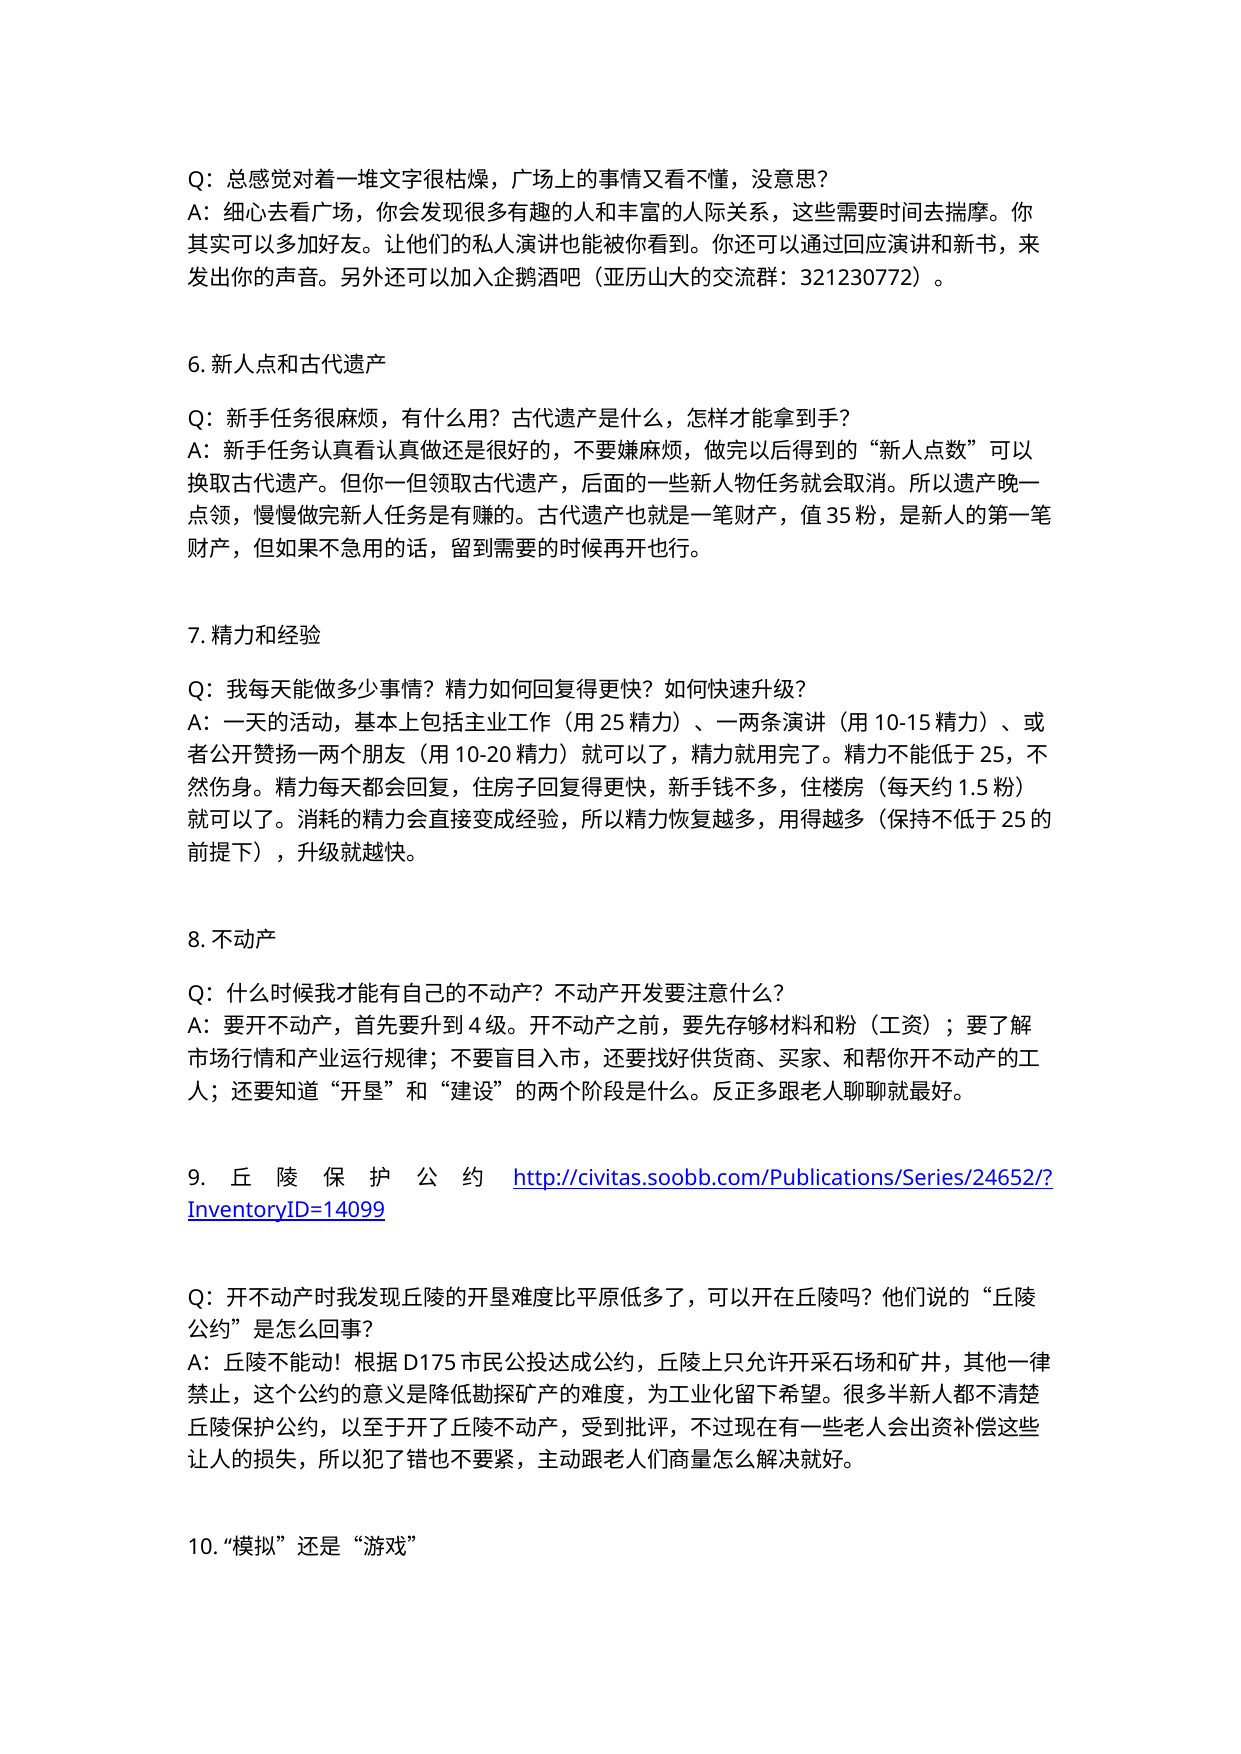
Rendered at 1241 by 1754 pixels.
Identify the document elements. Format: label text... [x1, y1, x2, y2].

text Q：我每天能做多少事情？精力如何回复得更快？如何快速升级？ A：一天的活动，基本上包括主业工作（用25精力）、一两条演讲（用10-15精力）、或者公开赞扬一两个朋友（用10-20精力）就可以了，精力就用完了。精力不能低于25，不然伤身。精力每天都会回复，住房子回复得更快，新手钱不多，住楼房（每天约1.5粉）就可以了。消耗的精力会直接变成经验，所以精力恢复越多，用得越多（保持不低于25的前提下），升级就越快。 [187, 672, 1053, 867]
text Q：什么时候我才能有自己的不动产？不动产开发要注意什么？ A：要开不动产，首先要升到4级。开不动产之前，要先存够材料和粉（工资）；要了解市场行情和产业运行规律；不要盲目入市，还要找好供货商、买家、和帮你开不动产的工人；还要知道“开垦”和“建设”的两个阶段是什么。反正多跟老人聊聊就最好。 [187, 976, 1053, 1106]
text Q：新手任务很麻烦，有什么用？古代遗产是什么，怎样才能拿到手？ A：新手任务认真看认真做还是很好的，不要嫌麻烦，做完以后得到的“新人点数”可以换取古代遗产。但你一但领取古代遗产，后面的一些新人物任务就会取消。所以遗产晚一点领，慢慢做完新人任务是有赚的。古代遗产也就是一笔财产，值35粉，是新人的第一笔财产，但如果不急用的话，留到需要的时候再开也行。 [187, 401, 1053, 563]
text 7. 精力和经验 [187, 585, 1053, 650]
text 9.丘陵保护公约http://civitas.soobb.com/Publications/Series/24652/?InventoryID=14099 [187, 1128, 1053, 1225]
text Q：总感觉对着一堆文字很枯燥，广场上的事情又看不懂，没意思？ A：细心去看广场，你会发现很多有趣的人和丰富的人际关系，这些需要时间去揣摩。你其实可以多加好友。让他们的私人演讲也能被你看到。你还可以通过回应演讲和新书，来发出你的声音。另外还可以加入企鹅酒吧（亚历山大的交流群：321230772）。 [187, 162, 1053, 292]
text 8. 不动产 [187, 889, 1053, 954]
text 10. “模拟”还是“游戏” [187, 1496, 1053, 1561]
text 6. 新人点和古代遗产 [187, 314, 1053, 379]
text Q：开不动产时我发现丘陵的开垦难度比平原低多了，可以开在丘陵吗？他们说的“丘陵公约”是怎么回事？ A：丘陵不能动！根据D175市民公投达成公约，丘陵上只允许开采石场和矿井，其他一律禁止，这个公约的意义是降低勘探矿产的难度，为工业化留下希望。很多半新人都不清楚丘陵保护公约，以至于开了丘陵不动产，受到批评，不过现在有一些老人会出资补偿这些让人的损失，所以犯了错也不要紧，主动跟老人们商量怎么解决就好。 [187, 1279, 1053, 1474]
